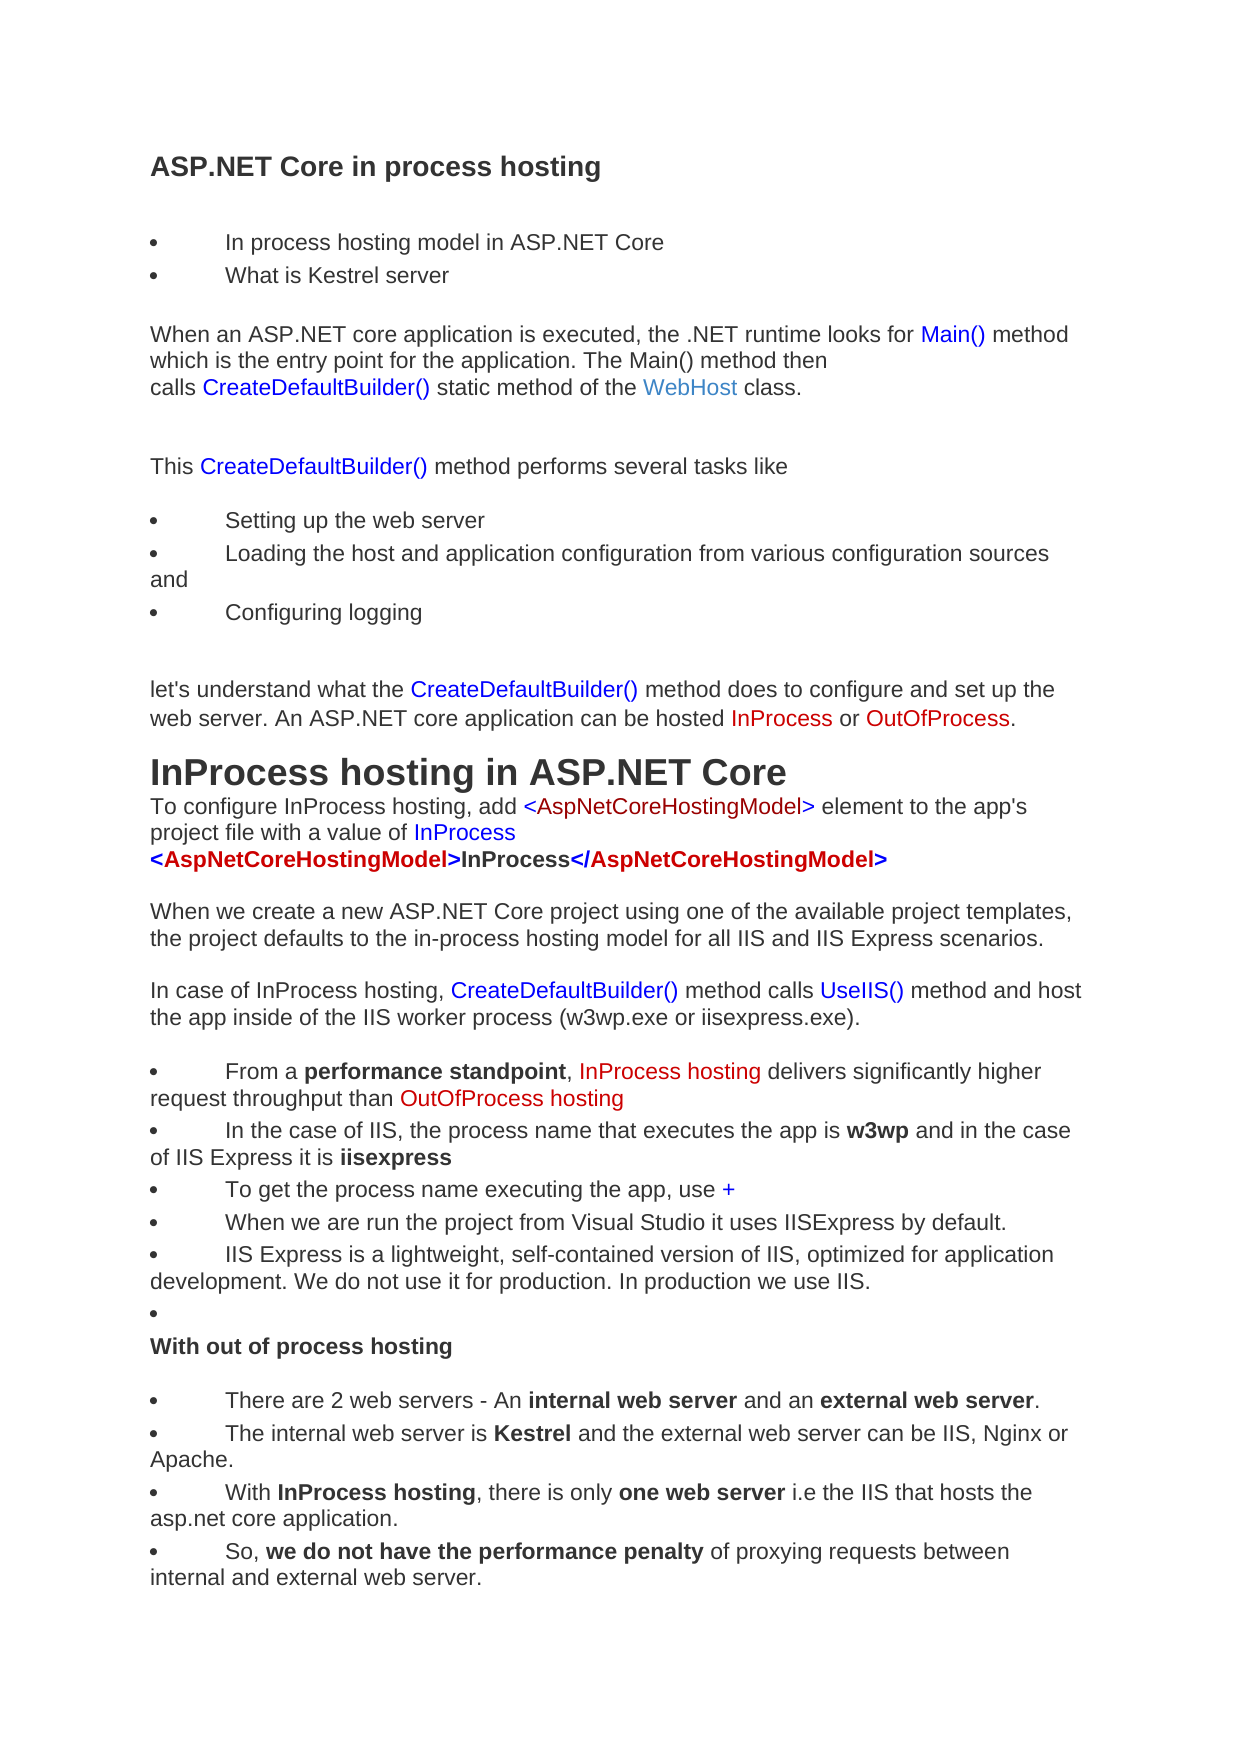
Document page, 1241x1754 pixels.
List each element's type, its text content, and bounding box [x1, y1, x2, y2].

text When an ASP.NET core application is executed, the .NET runtime looks for Main() method which is the entry point for the application. The Main() method then calls CreateDefaultBuilder() static method of the WebHost class. This CreateDefaultBuilder() method performs several tasks like [150, 294, 1090, 507]
list IIS Express is a lightweight, self-contained version of IIS, optimized for application development. We do not use it for production. In production we use IIS. [150, 1241, 1090, 1294]
text let's understand what the CreateDefaultBuilder() method does to configure and set up the web server. An ASP.NET core application can be hosted InProcess or OutOfProcess. [150, 676, 1090, 731]
list What is Kestrel server [150, 262, 1090, 288]
list When we are run the project from Visual Studio it uses IISExpress by default. [150, 1209, 1090, 1235]
list In the case of IIS, the process name that executes the app is w3wp and in the case of IIS Express it is iisexpress [150, 1117, 1090, 1170]
list So, we do not have the performance penalty of proxying requests between internal and external web server. [150, 1538, 1090, 1590]
list Setting up the web server [150, 507, 1090, 533]
list To get the process name executing the app, use + [150, 1176, 1090, 1202]
text With out of process hosting [150, 1333, 1090, 1387]
list The internal web server is Kestrel and the external web server can be IIS, Nginx or Apache. [150, 1420, 1090, 1472]
list Configuring logging [150, 598, 1090, 625]
list From a performance standpoint, InProcess hosting delivers significantly higher request throughput than OutOfProcess hosting [150, 1058, 1090, 1111]
list There are 2 web servers - An internal web server and an external web server. [150, 1387, 1090, 1413]
list In process hosting model in ASP.NET Core [150, 229, 1090, 256]
text InProcess hosting in ASP.NET Core To configure InProcess hosting, add <AspNetCoreHostingModel> element to the app's project file with a value of InProcess <AspNetCoreHostingModel>InProcess</AspNetCoreHostingModel> When we create a new ASP.NET Core project using one of the available project templates, the project defaults to the in-process hosting model for all IIS and IIS Express scenarios. In case of InProcess hosting, CreateDefaultBuilder() method calls UseIIS() method and host the app inside of the IIS worker process (w3wp.exe or iisexpress.exe). [150, 750, 1090, 1058]
list With InProcess hosting, there is only one web server i.e the IIS that hosts the asp.net core application. [150, 1479, 1090, 1531]
text ASP.NET Core in process hosting [150, 150, 1090, 182]
list Loading the host and application configuration from various configuration sources and [150, 539, 1090, 592]
